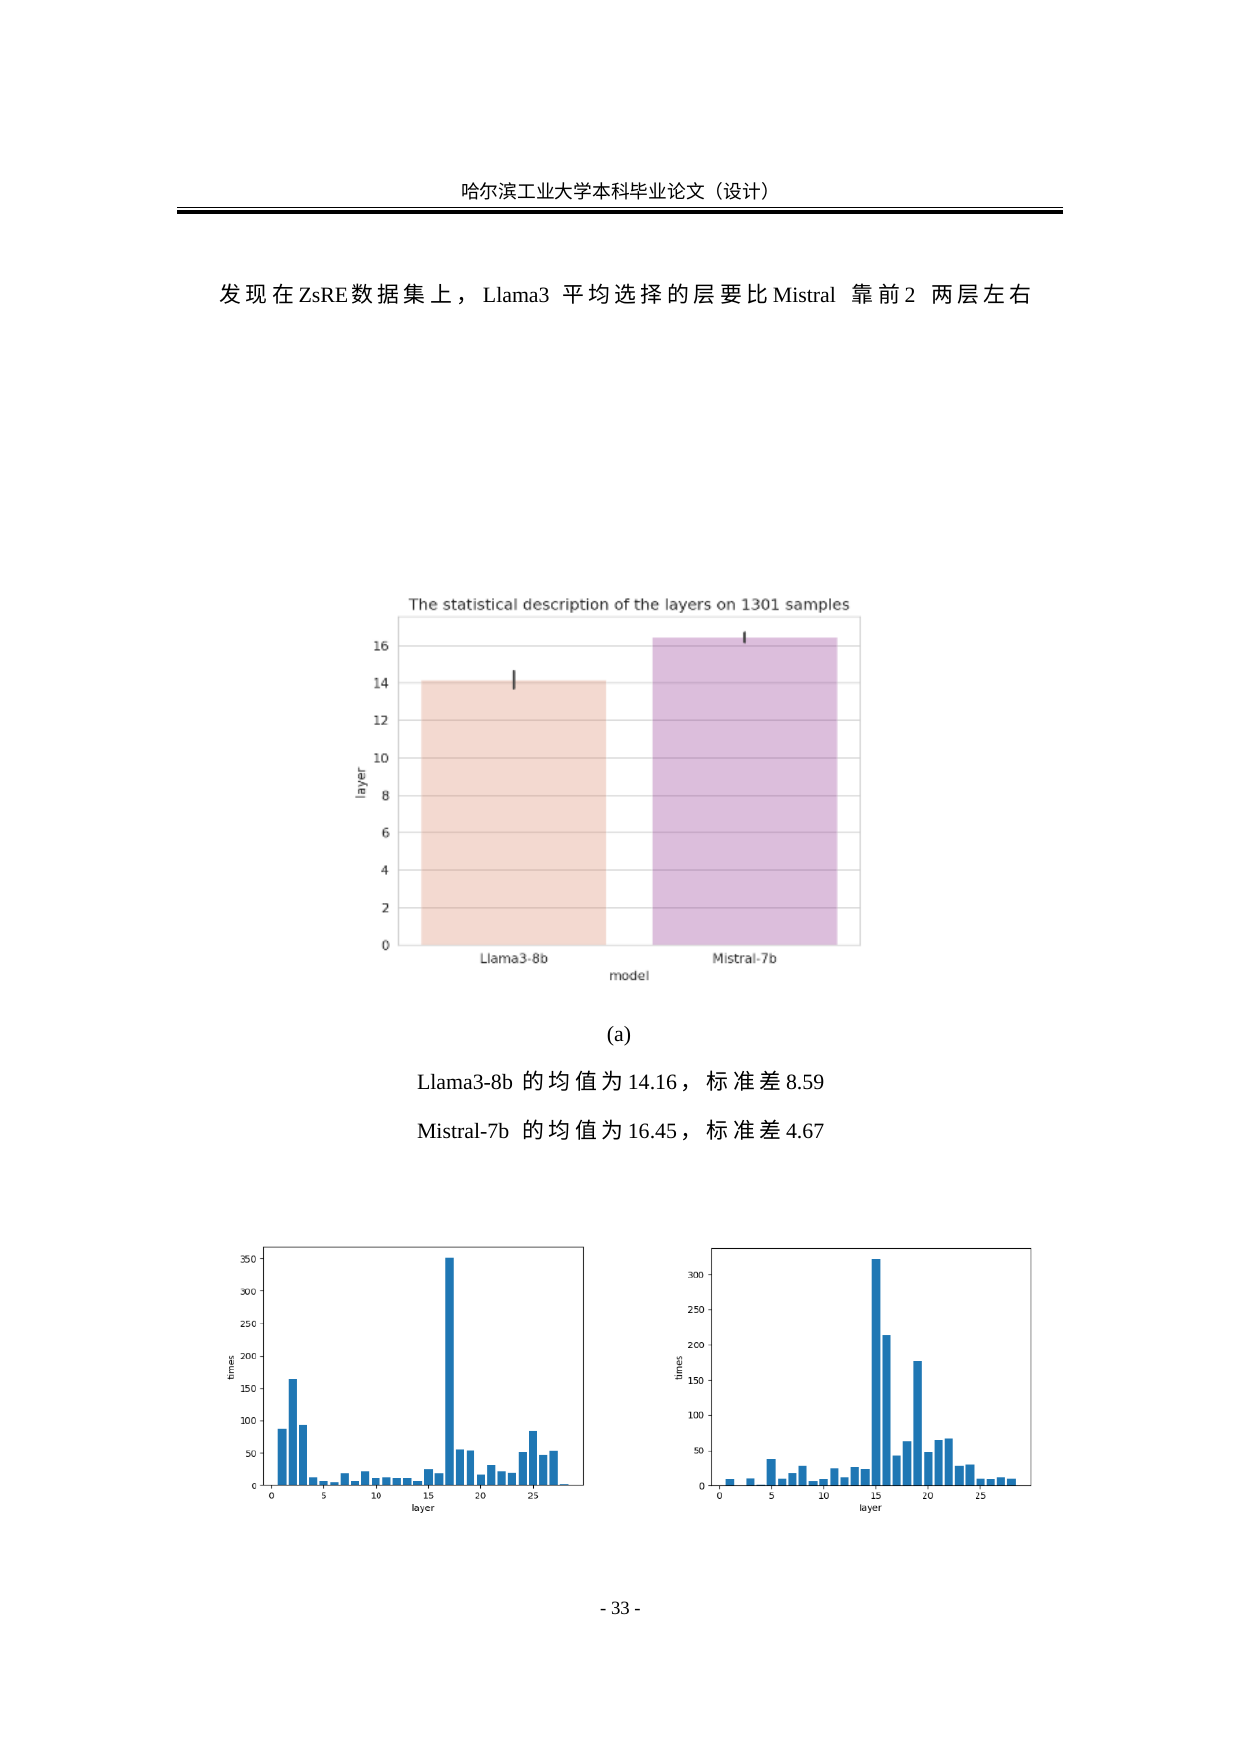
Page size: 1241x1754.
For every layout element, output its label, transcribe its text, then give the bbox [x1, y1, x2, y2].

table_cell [185, 225, 1055, 368]
picture [324, 566, 920, 992]
table_cell [622, 1204, 1055, 1537]
table_header [185, 558, 1055, 1013]
picture [659, 1210, 1071, 1519]
table_cell (a) Llama3-8b的均值为14.16，标准差8.59 Mistral-7b的均值为16.45，标准差4.67 [185, 1013, 1055, 1204]
table_cell [185, 1204, 622, 1537]
picture [211, 1209, 624, 1519]
